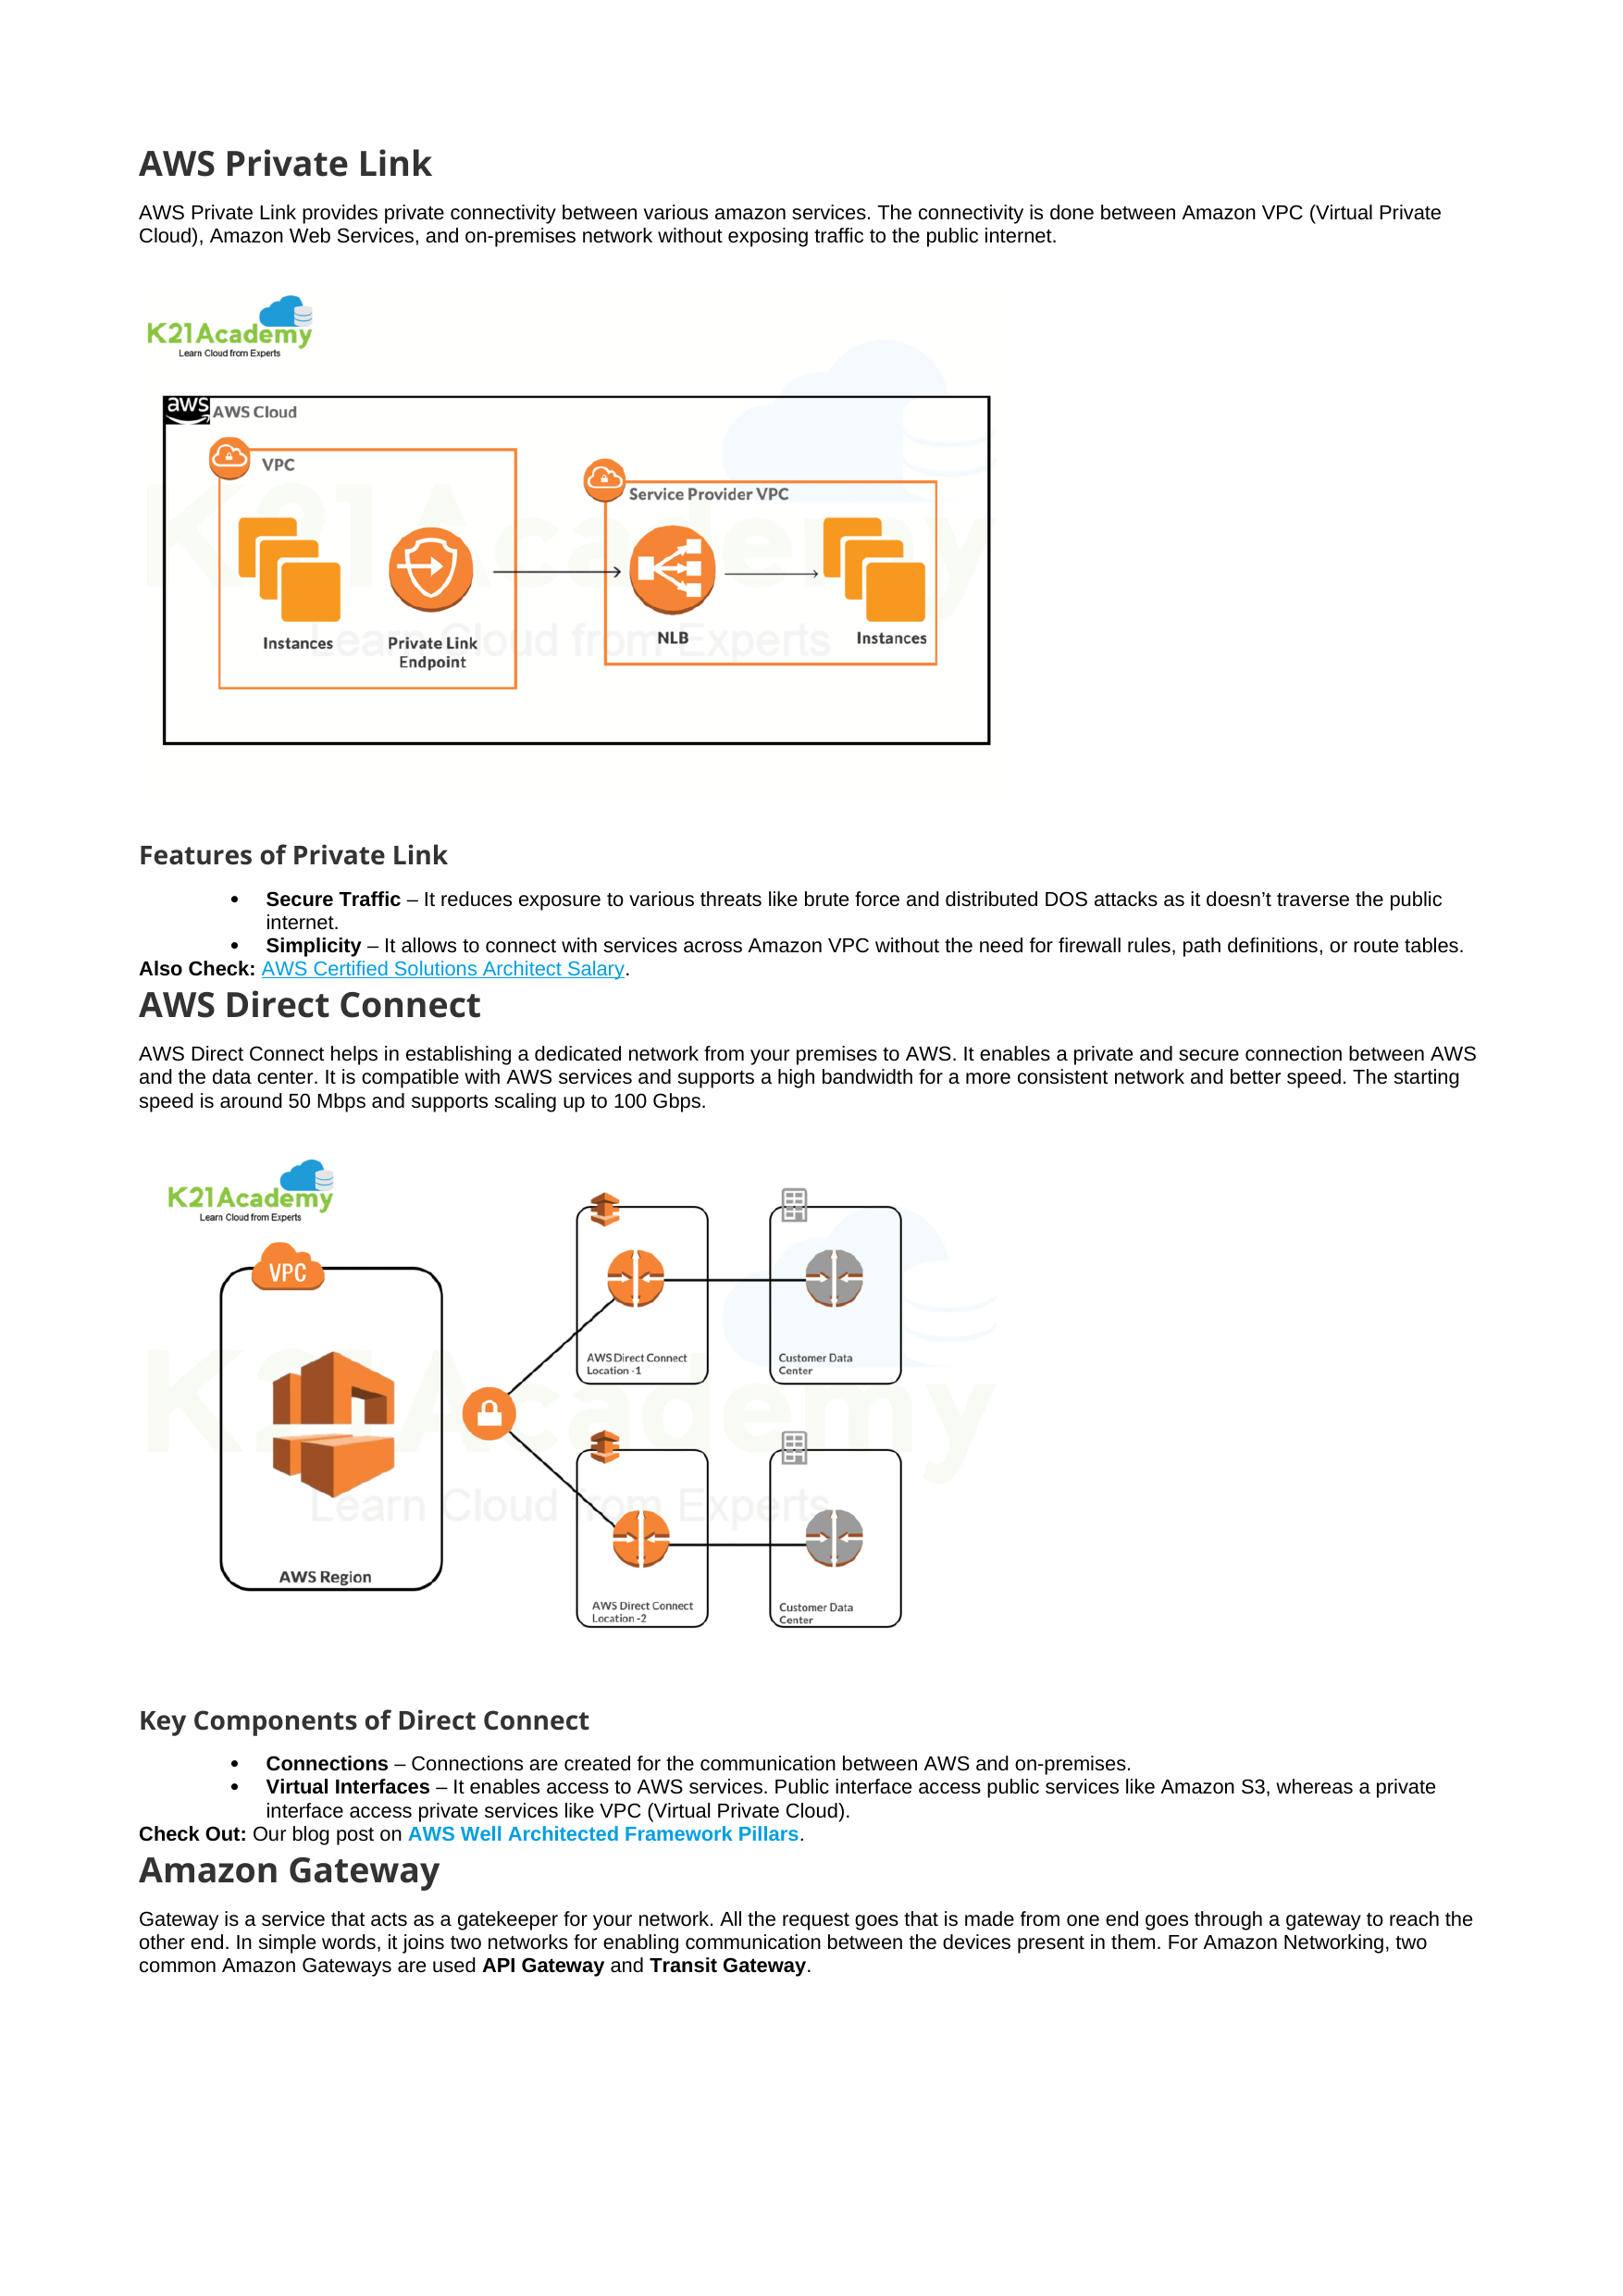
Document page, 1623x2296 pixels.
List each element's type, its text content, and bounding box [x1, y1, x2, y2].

text AWS Private Link [139, 139, 1484, 186]
text AWS Private Link provides private connectivity between various amazon services. The connectivity is done between Amazon VPC (Virtual Private Cloud), Amazon Web Services, and on-premises network without exposing traffic to the public internet. [139, 201, 1484, 247]
text Key Components of Direct Connect [139, 1702, 1484, 1737]
text Gateway is a service that acts as a gatekeeper for your network. All the request goes that is made from one end goes through a gateway to reach the other end. In simple words, it joins two networks for enabling communication between the devices present in them. For Amazon Networking, two common Amazon Gateways are used API Gateway and Transit Gateway. [139, 1907, 1484, 1977]
text Features of Private Link [139, 837, 1484, 873]
list Secure Traffic – It reduces exposure to various threats like brute force and distributed DOS attacks as it doesn’t traverse the public internet. [231, 887, 1484, 934]
text Check Out: Our blog post on AWS Well Architected Framework Pillars. [139, 1822, 1484, 1845]
list Connections – Connections are created for the communication between AWS and on-premises. [231, 1752, 1484, 1775]
text Amazon Gateway [139, 1845, 1484, 1893]
picture [139, 287, 1007, 797]
list Virtual Interfaces – It enables access to AWS services. Public interface access public services like Amazon S3, whereas a private interface access private services like VPC (Virtual Private Cloud). [231, 1775, 1484, 1822]
text AWS Direct Connect helps in establishing a dedicated network from your premises to AWS. It enables a private and secure connection between AWS and the data center. It is compatible with AWS services and supports a high bandwidth for a more consistent network and better speed. The starting speed is around 50 Mbps and supports scaling up to 100 Gbps. [139, 1042, 1484, 1112]
list Simplicity – It allows to connect with services across Amazon VPC without the need for firewall rules, path definitions, or route tables. [231, 934, 1484, 957]
picture [139, 1152, 1007, 1662]
text Also Check: AWS Certified Solutions Architect Salary. [139, 957, 1484, 980]
text AWS Direct Connect [139, 980, 1484, 1027]
